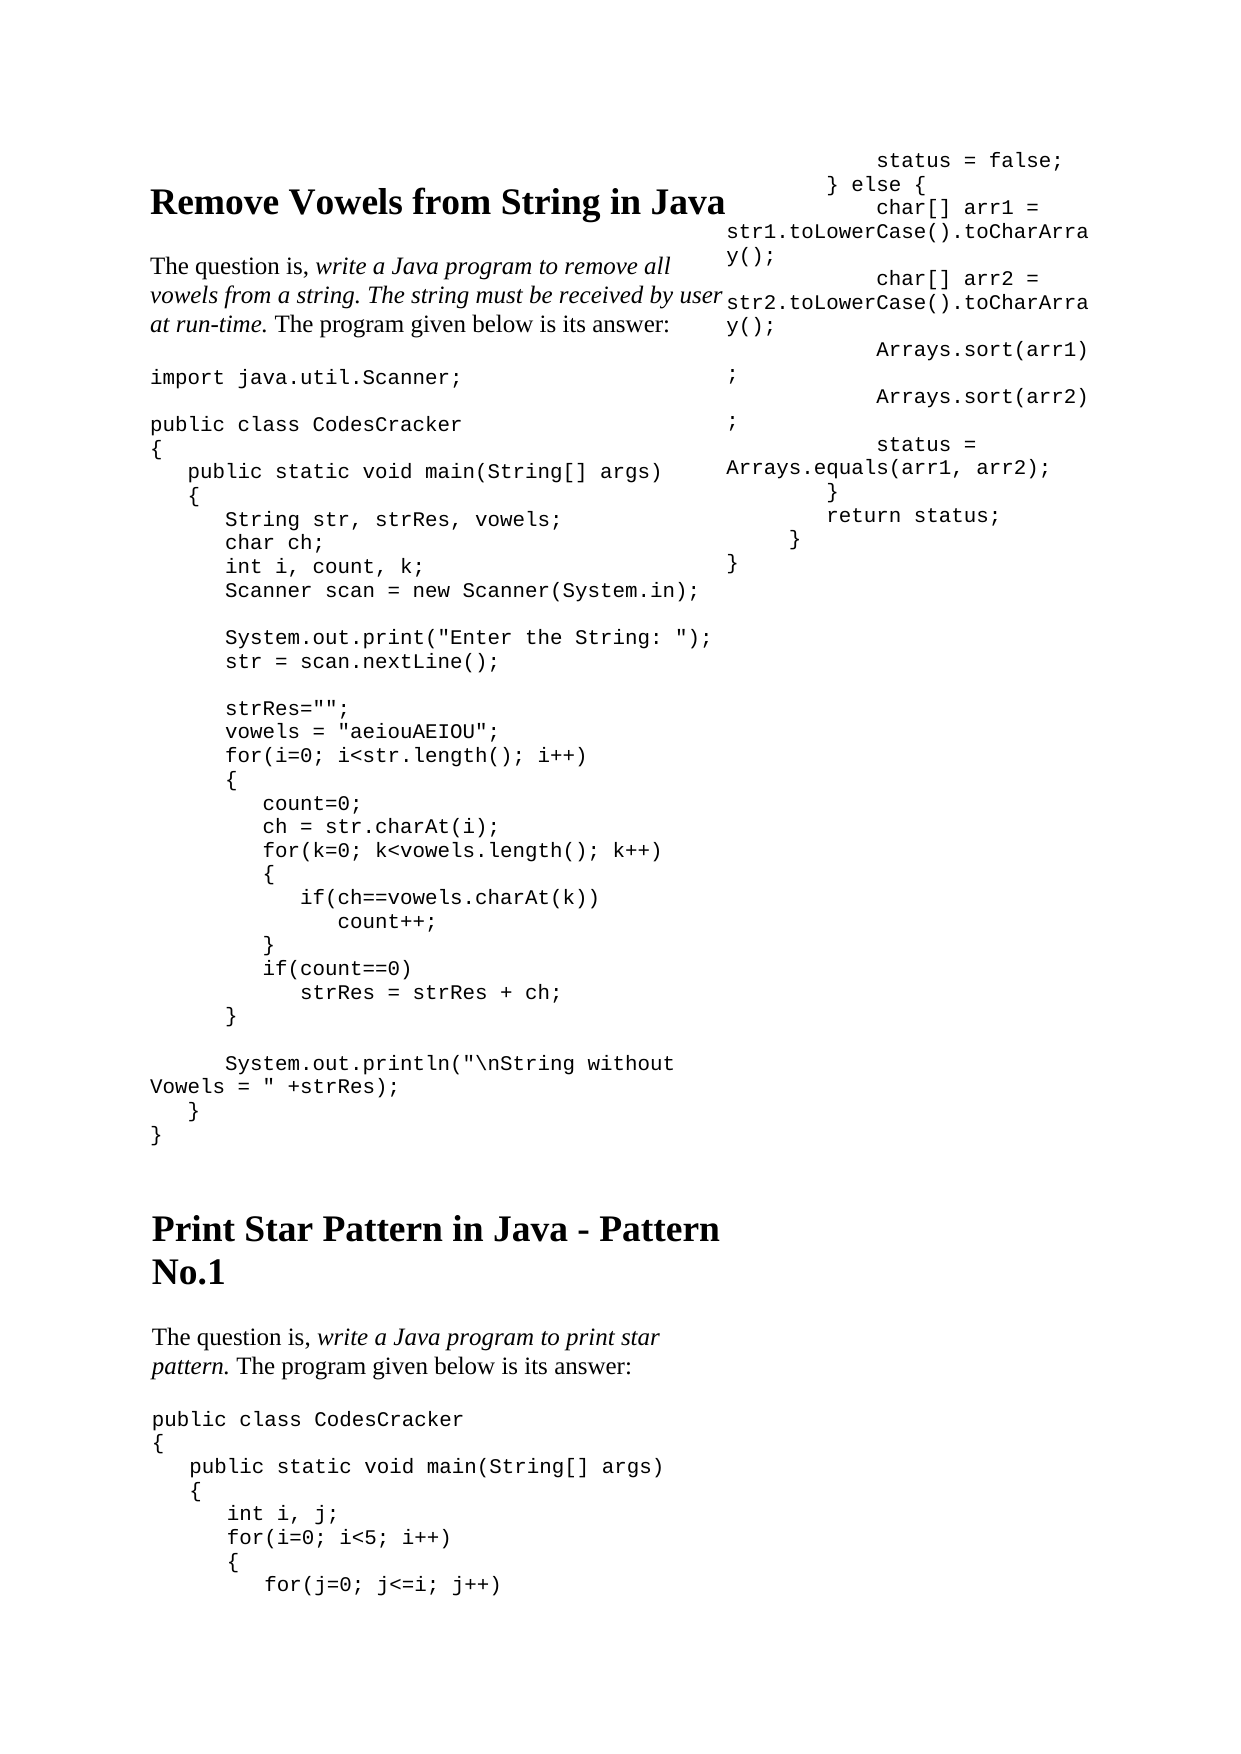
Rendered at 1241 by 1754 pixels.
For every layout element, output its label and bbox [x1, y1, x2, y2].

table_header [726, 150, 1090, 1599]
table_header [150, 150, 726, 1599]
